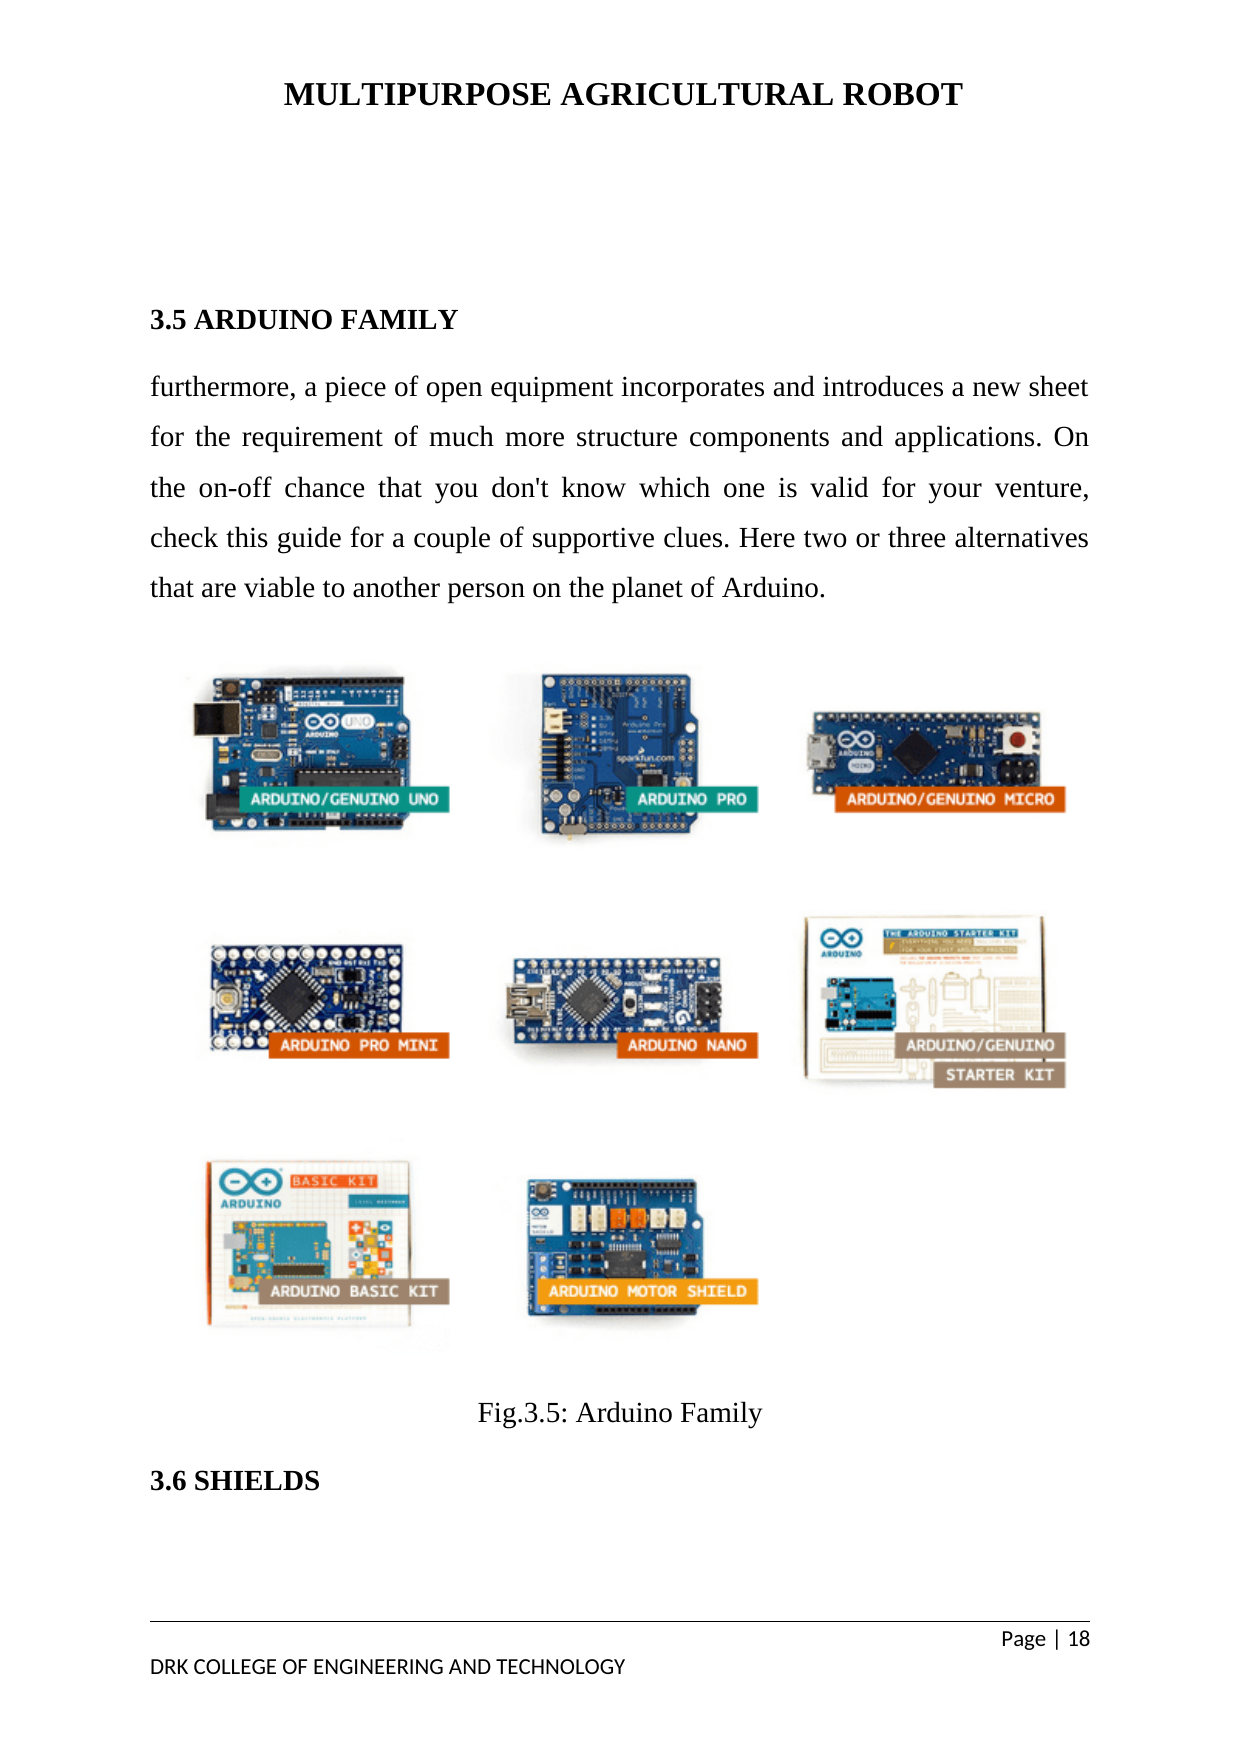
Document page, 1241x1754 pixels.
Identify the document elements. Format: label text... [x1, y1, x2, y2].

picture [150, 637, 1170, 1365]
text Fig.3.5: Arduino Family [150, 1396, 1090, 1429]
text 3.6 SHIELDS [150, 1463, 1090, 1496]
text 3.5 ARDUINO FAMILY [150, 302, 1090, 336]
text furthermore, a piece of open equipment incorporates and introduces a new sheet for the requirement of much more structure components and applications. On the on-off chance that you don't know which one is valid for your venture, check this guide for a couple of supportive clues. Here two or three alternatives that are viable to another person on the planet of Arduino. [150, 369, 1090, 604]
